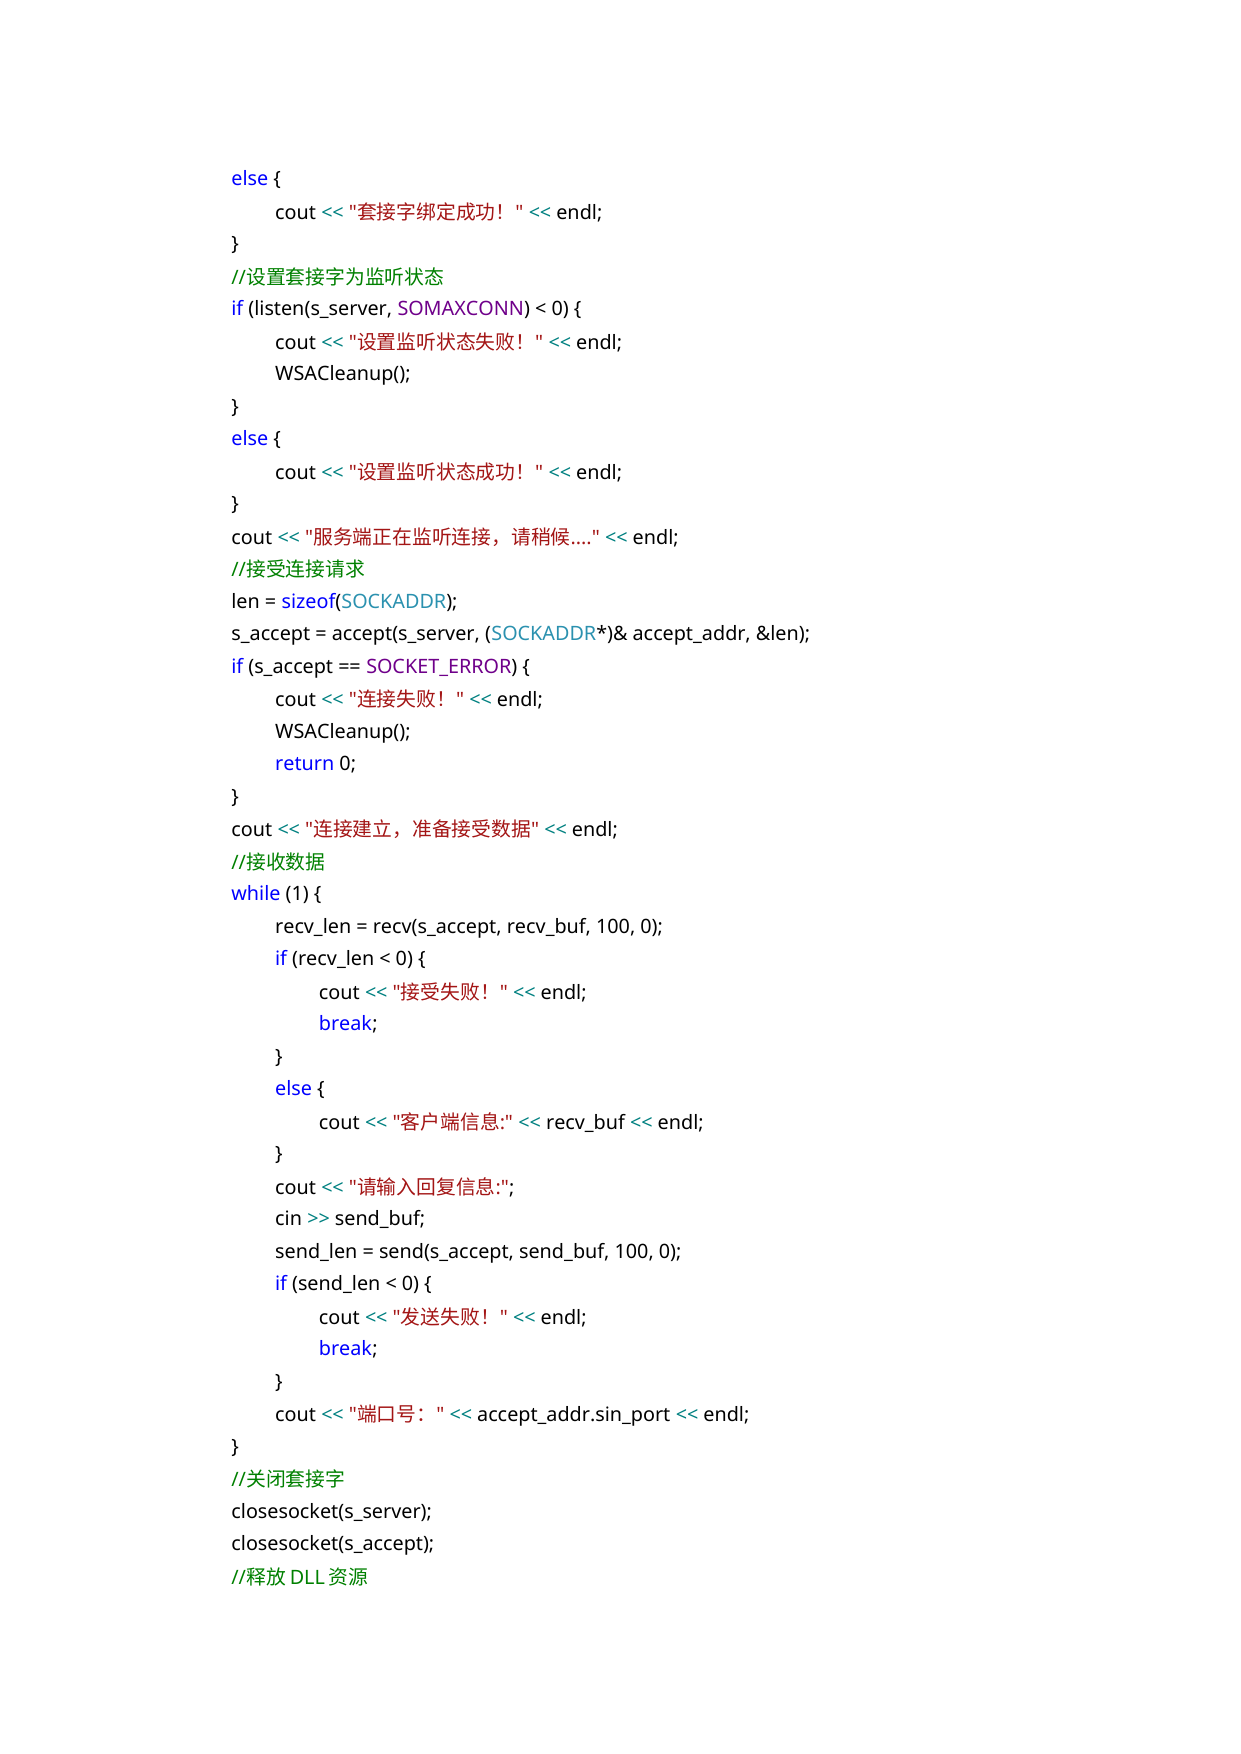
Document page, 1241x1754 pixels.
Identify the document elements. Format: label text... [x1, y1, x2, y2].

text //设置套接字为监听状态 [187, 259, 1053, 292]
text } [187, 389, 1053, 422]
text } [187, 227, 1053, 259]
text closesocket(s_accept); [187, 1527, 1053, 1559]
text if (s_accept == SOCKET_ERROR) { [187, 649, 1053, 682]
text cin >> send_buf; [187, 1202, 1053, 1234]
text } [187, 1364, 1053, 1397]
text else { [187, 422, 1053, 454]
text } [187, 487, 1053, 519]
text cout << "接受失败！" << endl; [187, 974, 1053, 1007]
text while (1) { [187, 877, 1053, 909]
text else { [187, 1072, 1053, 1104]
text s_accept = accept(s_server, (SOCKADDR*)& accept_addr, &len); [187, 617, 1053, 649]
text } [187, 1137, 1053, 1169]
text cout << "设置监听状态成功！" << endl; [187, 454, 1053, 487]
text cout << "设置监听状态失败！" << endl; [187, 324, 1053, 357]
text cout << "客户端信息:" << recv_buf << endl; [187, 1104, 1053, 1137]
text WSACleanup(); [187, 357, 1053, 389]
text recv_len = recv(s_accept, recv_buf, 100, 0); [187, 909, 1053, 942]
text cout << "服务端正在监听连接，请稍候...." << endl; [187, 519, 1053, 552]
text len = sizeof(SOCKADDR); [187, 584, 1053, 617]
text } [187, 1429, 1053, 1462]
text if (send_len < 0) { [187, 1267, 1053, 1299]
text else { [187, 162, 1053, 194]
text closesocket(s_server); [187, 1494, 1053, 1527]
text } [187, 779, 1053, 812]
text break; [187, 1007, 1053, 1039]
text } [187, 1039, 1053, 1072]
text if (listen(s_server, SOMAXCONN) < 0) { [187, 292, 1053, 324]
text break; [187, 1332, 1053, 1364]
text return 0; [187, 747, 1053, 779]
text //关闭套接字 [187, 1462, 1053, 1494]
text cout << "请输入回复信息:"; [187, 1169, 1053, 1202]
text //释放DLL资源 [187, 1559, 1053, 1592]
text cout << "发送失败！" << endl; [187, 1299, 1053, 1332]
text send_len = send(s_accept, send_buf, 100, 0); [187, 1234, 1053, 1267]
text cout << "套接字绑定成功！" << endl; [187, 194, 1053, 227]
text if (recv_len < 0) { [187, 942, 1053, 974]
text cout << "连接建立，准备接受数据" << endl; [187, 812, 1053, 844]
text //接收数据 [187, 844, 1053, 877]
text cout << "端口号：" << accept_addr.sin_port << endl; [187, 1397, 1053, 1429]
text //接受连接请求 [187, 552, 1053, 584]
text WSACleanup(); [187, 714, 1053, 747]
text cout << "连接失败！" << endl; [187, 682, 1053, 714]
